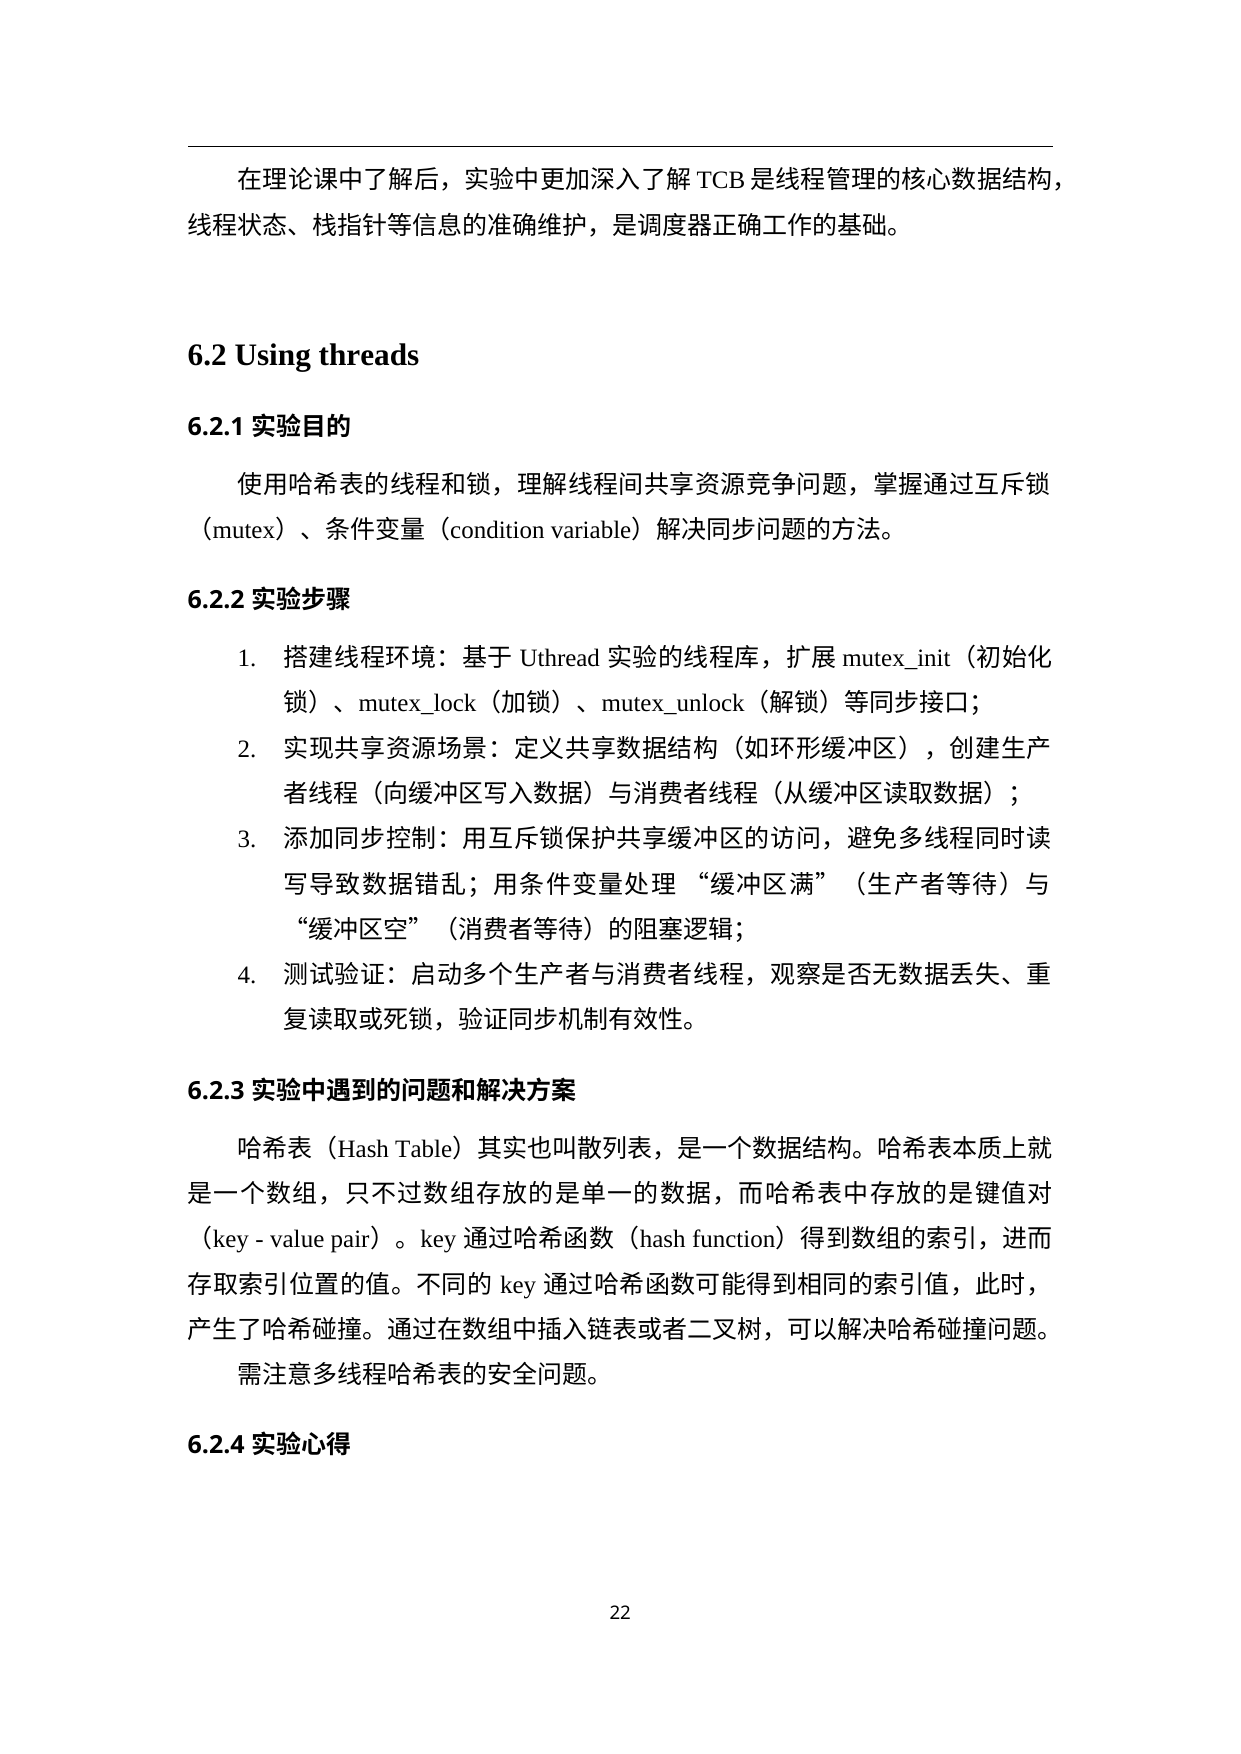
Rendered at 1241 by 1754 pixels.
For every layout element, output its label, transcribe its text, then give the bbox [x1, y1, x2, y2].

list 实现共享资源场景：定义共享数据结构（如环形缓冲区），创建生产者线程（向缓冲区写入数据）与消费者线程（从缓冲区读取数据）​； [237, 728, 1053, 810]
text 6.2.1 实验目的 [187, 406, 1053, 442]
text 哈希表（Hash Table）其实也叫散列表，是一个数据结构。哈希表本质上就是一个数组，只不过数组存放的是单一的数据，而哈希表中存放的是键值对（key - value pair）。key 通过哈希函数（hash function）得到数组的索引，进而存取索引位置的值。不同的 key 通过哈希函数可能得到相同的索引值，此时，产生了哈希碰撞。通过在数组中插入链表或者二叉树，可以解决哈希碰撞问题。 [187, 1128, 1053, 1346]
text 6.2 Using threads [187, 336, 1053, 372]
list 添加同步控制：用互斥锁保护共享缓冲区的访问，避免多线程同时读写导致数据错乱；用条件变量处理 “缓冲区满”（生产者等待）与 “缓冲区空”（消费者等待）的阻塞逻辑​； [237, 819, 1053, 946]
text 在理论课中了解后，实验中更加深入了解TCB是线程管理的核心数据结构，线程状态、栈指针等信息的准确维护，是调度器正确工作的基础。 [187, 160, 1053, 241]
text 使用哈希表的线程和锁，理解线程间共享资源竞争问题，掌握通过互斥锁（mutex）、条件变量（condition variable）解决同步问题的方法。 [187, 464, 1053, 546]
text 需注意多线程哈希表的安全问题。 [187, 1355, 1053, 1391]
list 测试验证：启动多个生产者与消费者线程，观察是否无数据丢失、重复读取或死锁，验证同步机制有效性。 [237, 955, 1053, 1036]
list 搭建线程环境：基于 Uthread 实验的线程库，扩展mutex_init（初始化锁）、mutex_lock（加锁）、mutex_unlock（解锁）等同步接口​； [237, 637, 1053, 719]
text 6.2.4 实验心得 [187, 1425, 1053, 1461]
text 6.2.2 实验步骤 [187, 580, 1053, 616]
text 6.2.3 实验中遇到的问题和解决方案 [187, 1070, 1053, 1107]
